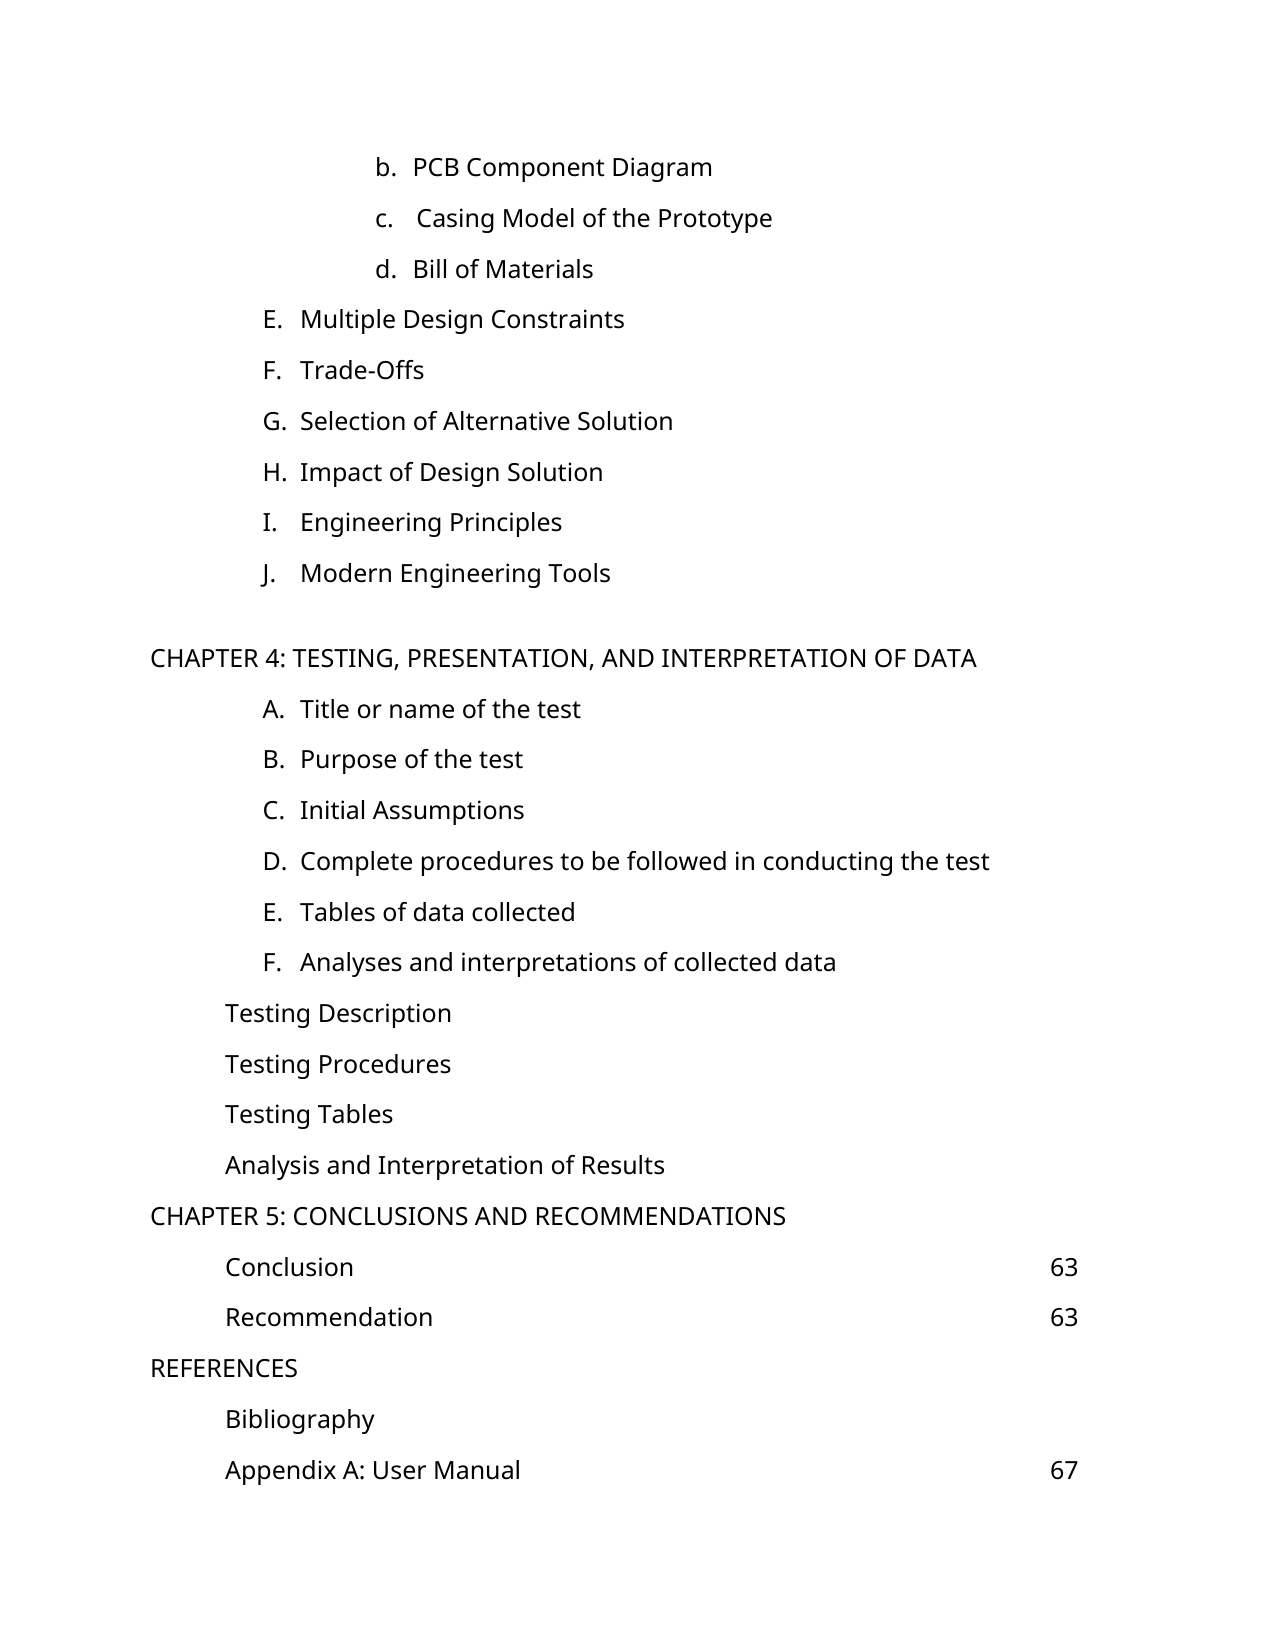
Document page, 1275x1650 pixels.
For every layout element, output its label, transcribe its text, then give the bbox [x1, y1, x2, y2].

text CHAPTER 5: CONCLUSIONS AND RECOMMENDATIONS [150, 1199, 1125, 1233]
list Title or name of the test [262, 691, 1125, 725]
text Conclusion 63 [150, 1249, 1125, 1283]
list Bill of Materials [375, 251, 1125, 286]
text Bibliography [150, 1402, 1125, 1436]
list Initial Assumptions [262, 793, 1125, 827]
list Multiple Design Constraints [262, 302, 1125, 336]
text Testing Procedures [150, 1046, 1125, 1081]
list Trade-Offs [262, 353, 1125, 387]
list Purpose of the test [262, 742, 1125, 776]
list PCB Component Diagram [375, 150, 1125, 184]
text REFERENCES [150, 1351, 1125, 1385]
text Appendix A: User Manual 67 [150, 1452, 1125, 1486]
list Modern Engineering Tools [262, 556, 1125, 624]
list Casing Model of the Prototype [375, 201, 1125, 235]
text Testing Tables [150, 1097, 1125, 1131]
text CHAPTER 4: TESTING, PRESENTATION, AND INTERPRETATION OF DATA [150, 641, 1125, 675]
list Engineering Principles [262, 505, 1125, 539]
text Testing Description [150, 996, 1125, 1030]
text Analysis and Interpretation of Results [150, 1148, 1125, 1182]
list Tables of data collected [262, 894, 1125, 928]
list Selection of Alternative Solution [262, 404, 1125, 438]
text Recommendation 63 [150, 1300, 1125, 1334]
list Impact of Design Solution [262, 454, 1125, 488]
list Analyses and interpretations of collected data [262, 945, 1125, 979]
list Complete procedures to be followed in conducting the test [262, 843, 1125, 878]
